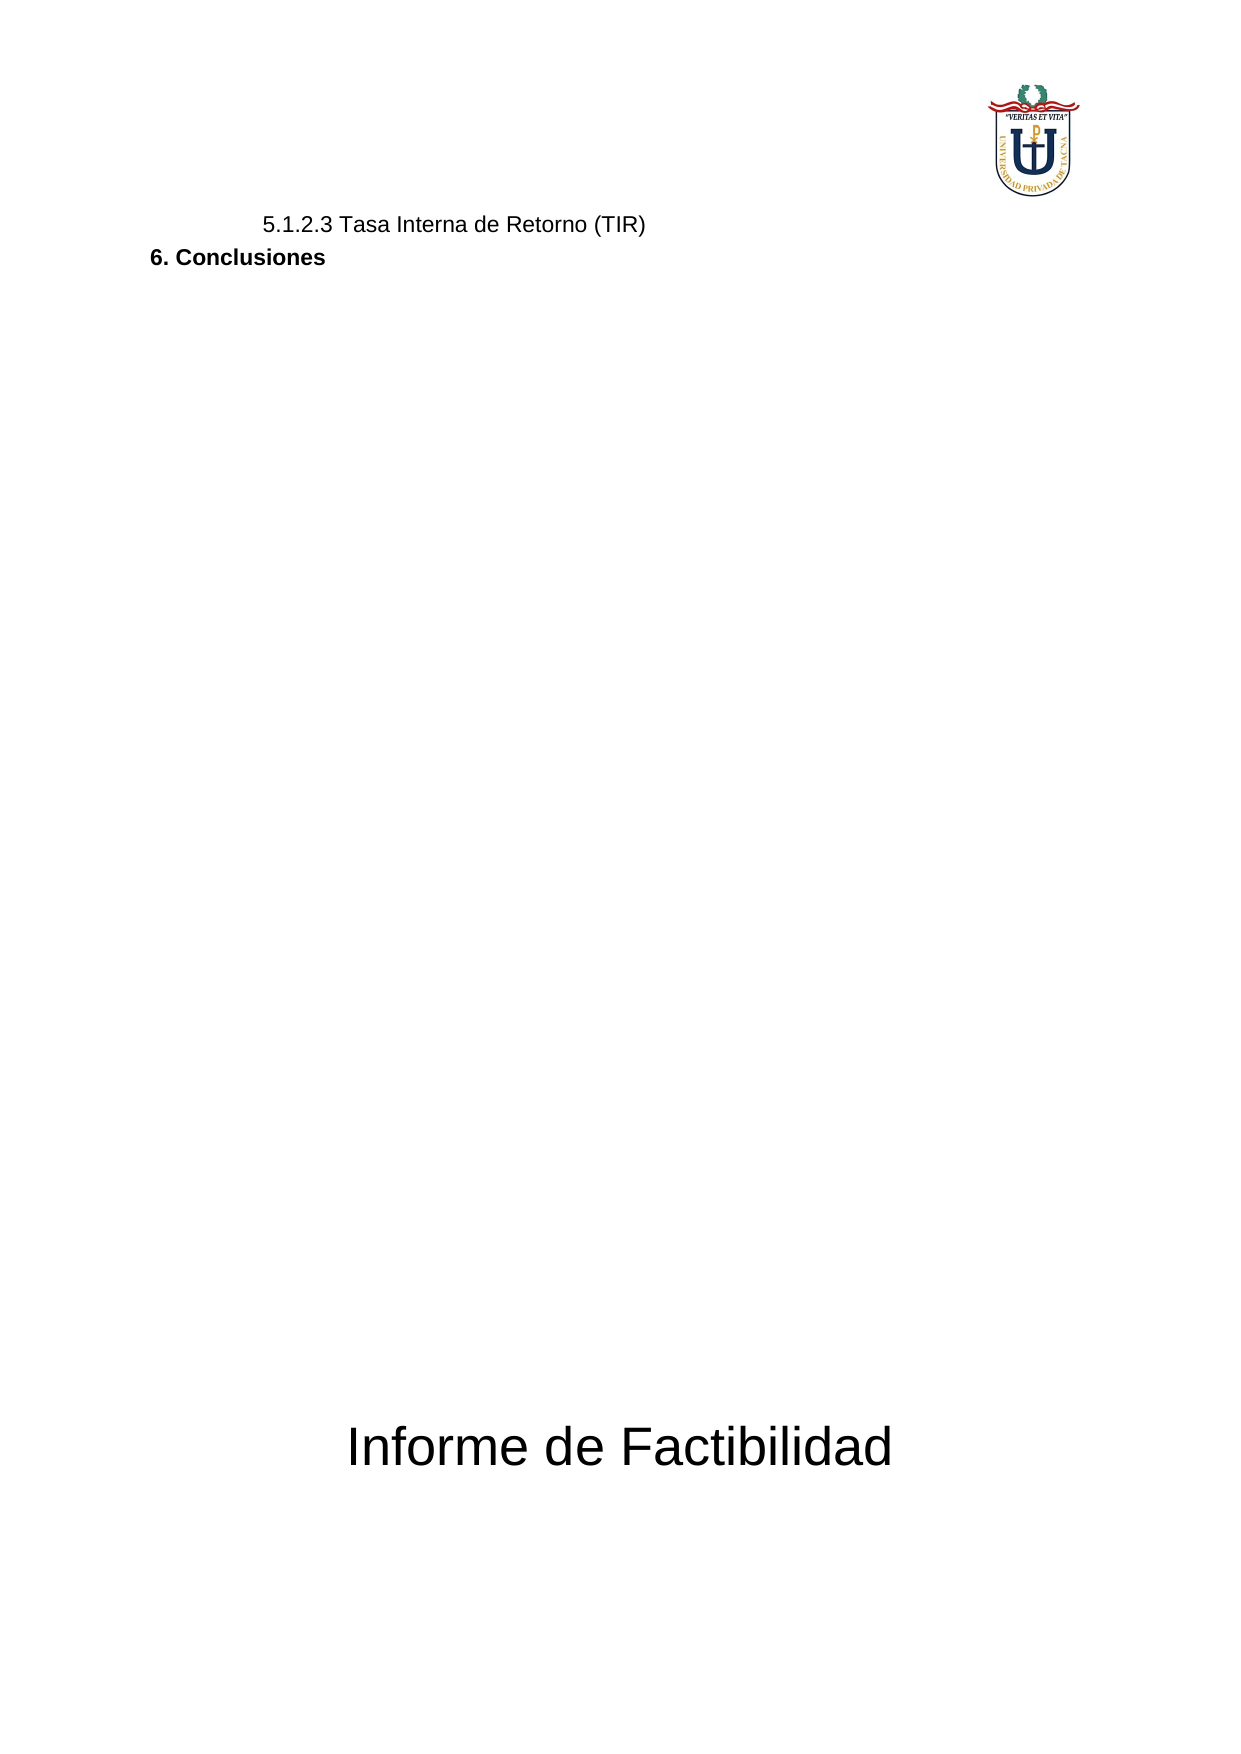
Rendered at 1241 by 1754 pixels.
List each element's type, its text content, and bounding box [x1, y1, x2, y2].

title Informe de Factibilidad [150, 1415, 1090, 1477]
picture [979, 75, 1091, 211]
